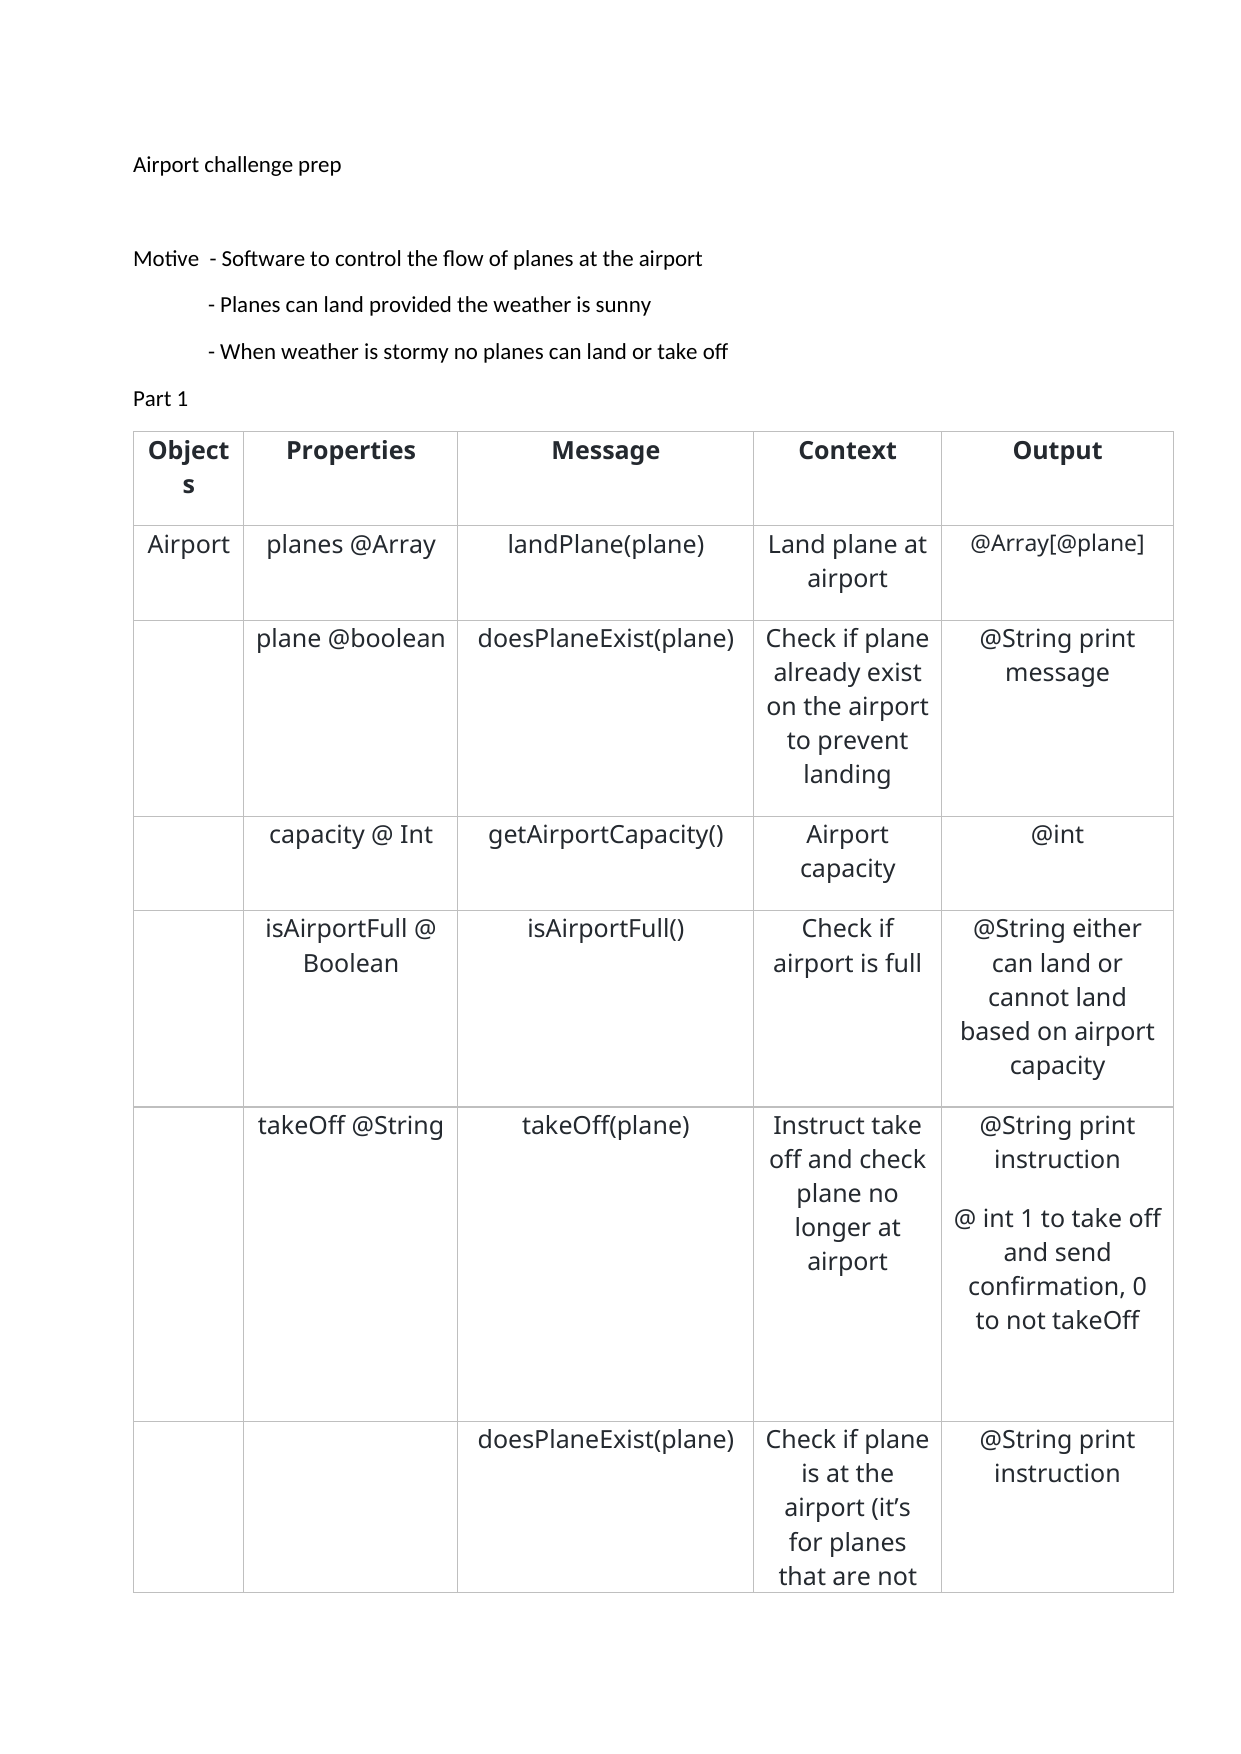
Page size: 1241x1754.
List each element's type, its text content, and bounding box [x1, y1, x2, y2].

table_cell Airport [134, 526, 243, 619]
table_cell @int [942, 817, 1173, 910]
table_cell @String print instruction @ int 1 to take off and send confirmation, 0 to not takeOff [942, 1108, 1173, 1421]
table_cell Check if plane already exist on the airport to prevent landing [754, 621, 941, 816]
table_cell plane @boolean [244, 621, 457, 816]
table_cell planes @Array [244, 526, 457, 619]
table_cell @String either can land or cannot land based on airport capacity [942, 911, 1173, 1106]
table_cell doesPlaneExist(plane) [458, 621, 753, 816]
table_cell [754, 1422, 941, 1592]
table_cell isAirportFull @ Boolean [244, 911, 457, 1106]
table_cell [134, 1108, 243, 1421]
text - When weather is stormy no planes can land or take off [133, 337, 1078, 366]
text Airport challenge prep [133, 150, 1078, 178]
table_header Message [458, 432, 753, 525]
table_cell [134, 1422, 243, 1592]
table_cell @Array[@plane] [942, 526, 1173, 619]
text Motive - Software to control the flow of planes at the airport [133, 244, 1078, 272]
table_cell [134, 817, 243, 910]
table_cell Airport capacity [754, 817, 941, 910]
table_cell Land plane at airport [754, 526, 941, 619]
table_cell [458, 1422, 753, 1592]
table_cell takeOff @String [244, 1108, 457, 1421]
table_cell getAirportCapacity() [458, 817, 753, 910]
text Part 1 [133, 384, 1078, 412]
table_cell [244, 1422, 457, 1592]
table_cell Instruct take off and check plane no longer at airport [754, 1108, 941, 1421]
table_cell @String print message [942, 621, 1173, 816]
table_cell landPlane(plane) [458, 526, 753, 619]
table_cell capacity @ Int [244, 817, 457, 910]
table_cell [134, 621, 243, 816]
text - Planes can land provided the weather is sunny [133, 291, 1078, 319]
table_cell Check if airport is full [754, 911, 941, 1106]
table_header Objects [134, 432, 243, 525]
table_cell [134, 911, 243, 1106]
table_header Context [754, 432, 941, 525]
table_cell takeOff(plane) [458, 1108, 753, 1421]
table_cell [942, 1422, 1173, 1592]
table_header Output [942, 432, 1173, 525]
table_header Properties [244, 432, 457, 525]
table_cell isAirportFull() [458, 911, 753, 1106]
